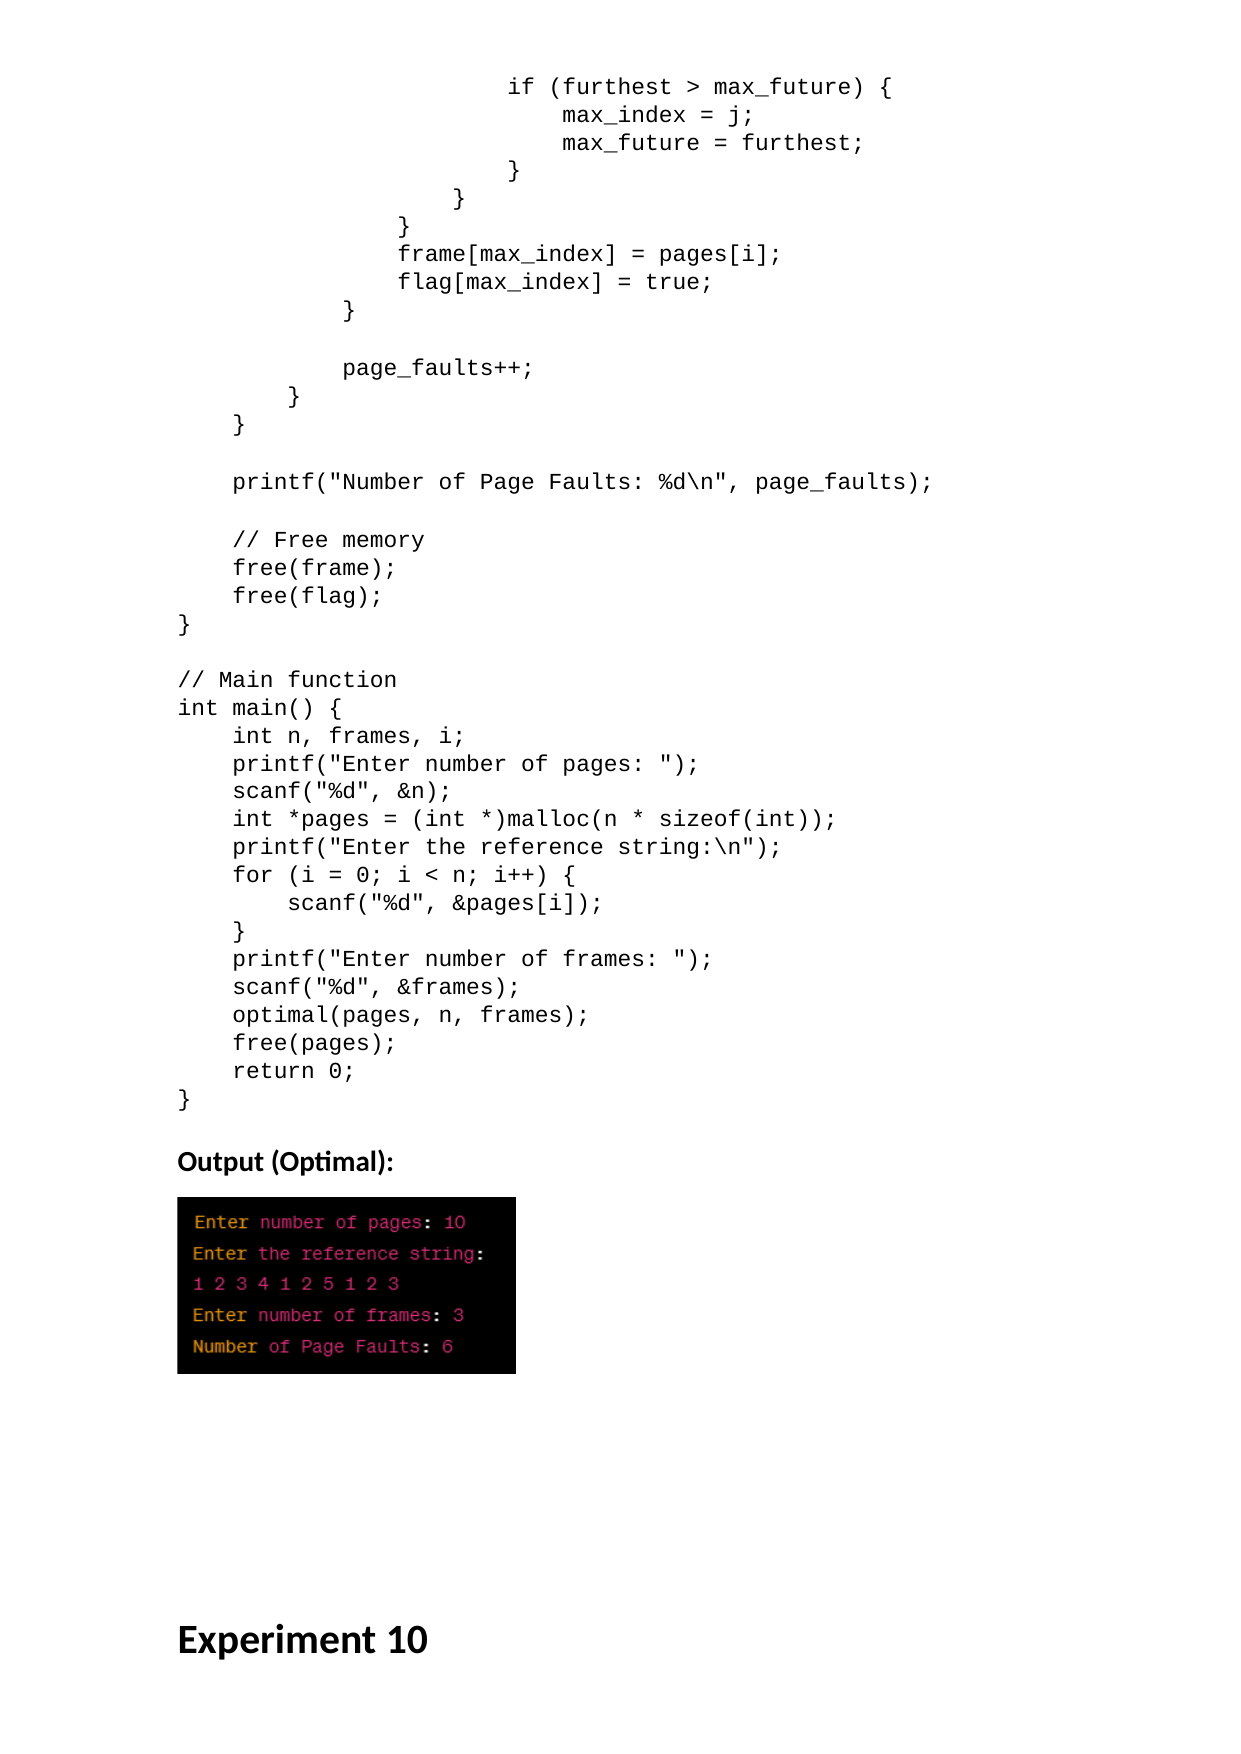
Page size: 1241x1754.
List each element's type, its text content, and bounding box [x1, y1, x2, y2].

text free(flag); [177, 584, 1165, 610]
text printf("Enter the reference string:\n"); [177, 836, 1165, 862]
text } [177, 298, 1165, 324]
text Output (Optimal): [177, 1143, 1165, 1178]
text scanf("%d", &frames); [177, 975, 1165, 1001]
text free(frame); [177, 556, 1165, 582]
picture [177, 1197, 516, 1374]
text max_index = j; [177, 103, 1165, 129]
text Experiment 10 [177, 1613, 1165, 1664]
text // Free memory [177, 528, 1165, 554]
text for (i = 0; i < n; i++) { [177, 863, 1165, 889]
text int n, frames, i; [177, 724, 1165, 750]
text int *pages = (int *)malloc(n * sizeof(int)); [177, 808, 1165, 834]
text printf("Enter number of pages: "); [177, 752, 1165, 778]
text } [177, 612, 1165, 638]
text } [177, 384, 1165, 410]
text return 0; [177, 1059, 1165, 1085]
text printf("Number of Page Faults: %d\n", page_faults); [177, 470, 1165, 496]
text frame[max_index] = pages[i]; [177, 242, 1165, 268]
text } [177, 214, 1165, 241]
text max_future = furthest; [177, 131, 1165, 157]
text } [177, 919, 1165, 945]
text } [177, 1087, 1165, 1113]
text page_faults++; [177, 356, 1165, 382]
text } [177, 159, 1165, 185]
text flag[max_index] = true; [177, 270, 1165, 296]
text optimal(pages, n, frames); [177, 1003, 1165, 1029]
text } [177, 187, 1165, 213]
text printf("Enter number of frames: "); [177, 947, 1165, 973]
text scanf("%d", &n); [177, 780, 1165, 806]
text } [177, 412, 1165, 438]
text scanf("%d", &pages[i]); [177, 891, 1165, 917]
text if (furthest > max_future) { [177, 75, 1165, 101]
text int main() { [177, 696, 1165, 722]
text // Main function [177, 668, 1165, 694]
text free(pages); [177, 1031, 1165, 1057]
